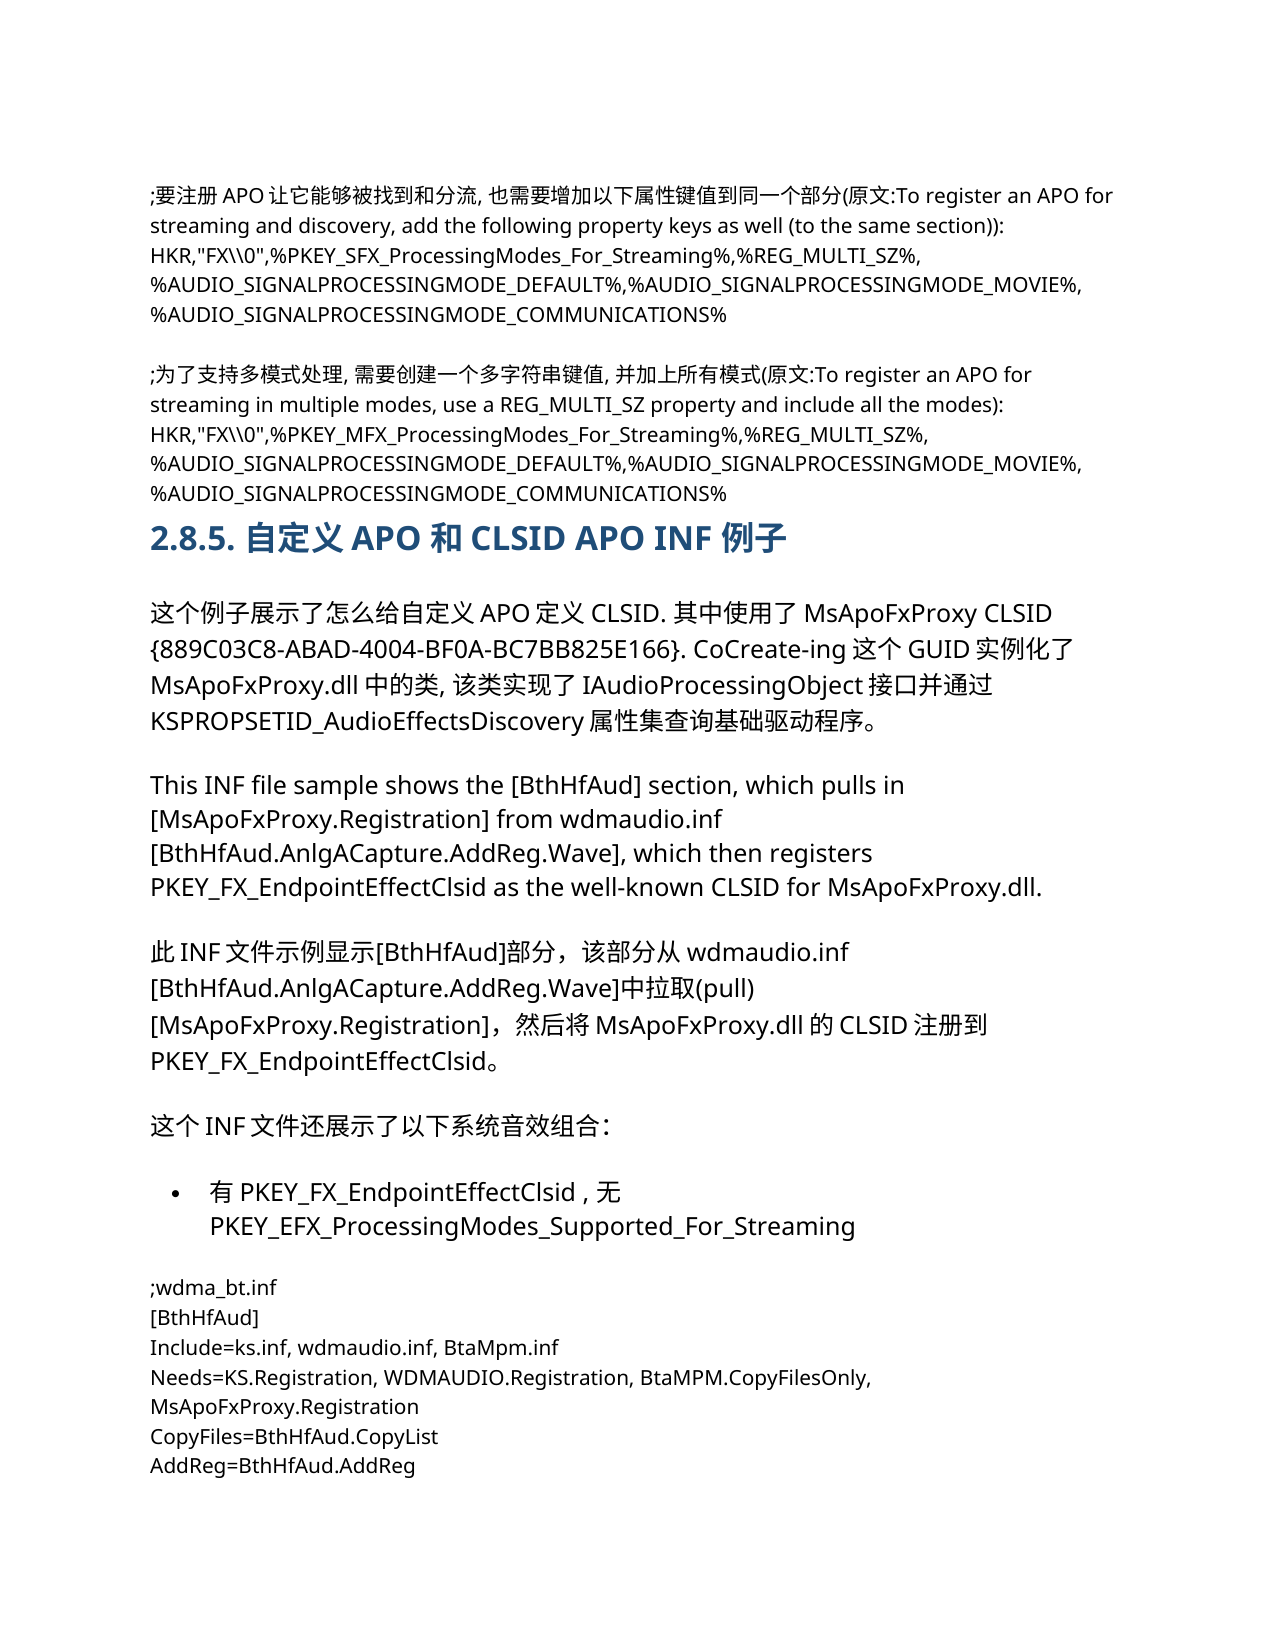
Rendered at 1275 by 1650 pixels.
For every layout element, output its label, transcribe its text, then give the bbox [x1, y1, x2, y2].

subtitle 2.8.5. 自定义APO 和CLSID APO INF 例子 [150, 512, 1125, 560]
text 这个INF文件还展示了以下系统音效组合： [150, 1107, 1125, 1143]
text Include=ks.inf, wdmaudio.inf, BtaMpm.inf [150, 1332, 1125, 1361]
text AddReg=BthHfAud.AddReg [150, 1450, 1125, 1480]
text This INF file sample shows the [BthHfAud] section, which pulls in [MsApoFxProxy.Registration] from wdmaudio.inf [BthHfAud.AnlgACapture.AddReg.Wave], which then registers PKEY_FX_EndpointEffectClsid as the well-known CLSID for MsApoFxProxy.dll. [150, 767, 1125, 903]
text ;要注册APO让它能够被找到和分流, 也需要增加以下属性键值到同一个部分(原文:To register an APO for streaming and discovery, add the following property keys as well (to the same section)): [150, 180, 1125, 240]
text CopyFiles=BthHfAud.CopyList [150, 1421, 1125, 1450]
text Needs=KS.Registration, WDMAUDIO.Registration, BtaMPM.CopyFilesOnly, MsApoFxProxy.Registration [150, 1361, 1125, 1421]
text ;wdma_bt.inf [150, 1272, 1125, 1302]
text 此INF文件示例显示[BthHfAud]部分，该部分从wdmaudio.inf [BthHfAud.AnlgACapture.AddReg.Wave]中拉取(pull) [MsApoFxProxy.Registration]，然后将MsApoFxProxy.dll的CLSID注册到PKEY_FX_EndpointEffectClsid。 [150, 933, 1125, 1078]
text 这个例子展示了怎么给自定义APO定义CLSID. 其中使用了MsApoFxProxy CLSID {889C03C8-ABAD-4004-BF0A-BC7BB825E166}. CoCreate-ing这个GUID实例化了MsApoFxProxy.dll中的类, 该类实现了IAudioProcessingObject接口并通过KSPROPSETID_AudioEffectsDiscovery属性集查询基础驱动程序。 [150, 593, 1125, 738]
text [BthHfAud] [150, 1302, 1125, 1332]
list 有PKEY_FX_EndpointEffectClsid , 无PKEY_EFX_ProcessingModes_Supported_For_Streaming [172, 1172, 1125, 1243]
text HKR,"FX\\0",%PKEY_SFX_ProcessingModes_For_Streaming%,%REG_MULTI_SZ%,%AUDIO_SIGNALPROCESSINGMODE_DEFAULT%,%AUDIO_SIGNALPROCESSINGMODE_MOVIE%,%AUDIO_SIGNALPROCESSINGMODE_COMMUNICATIONS% [150, 240, 1125, 329]
text ;为了支持多模式处理, 需要创建一个多字符串键值, 并加上所有模式(原文:To register an APO for streaming in multiple modes, use a REG_MULTI_SZ property and include all the modes): [150, 358, 1125, 418]
text HKR,"FX\\0",%PKEY_MFX_ProcessingModes_For_Streaming%,%REG_MULTI_SZ%,%AUDIO_SIGNALPROCESSINGMODE_DEFAULT%,%AUDIO_SIGNALPROCESSINGMODE_MOVIE%,%AUDIO_SIGNALPROCESSINGMODE_COMMUNICATIONS% [150, 418, 1125, 507]
